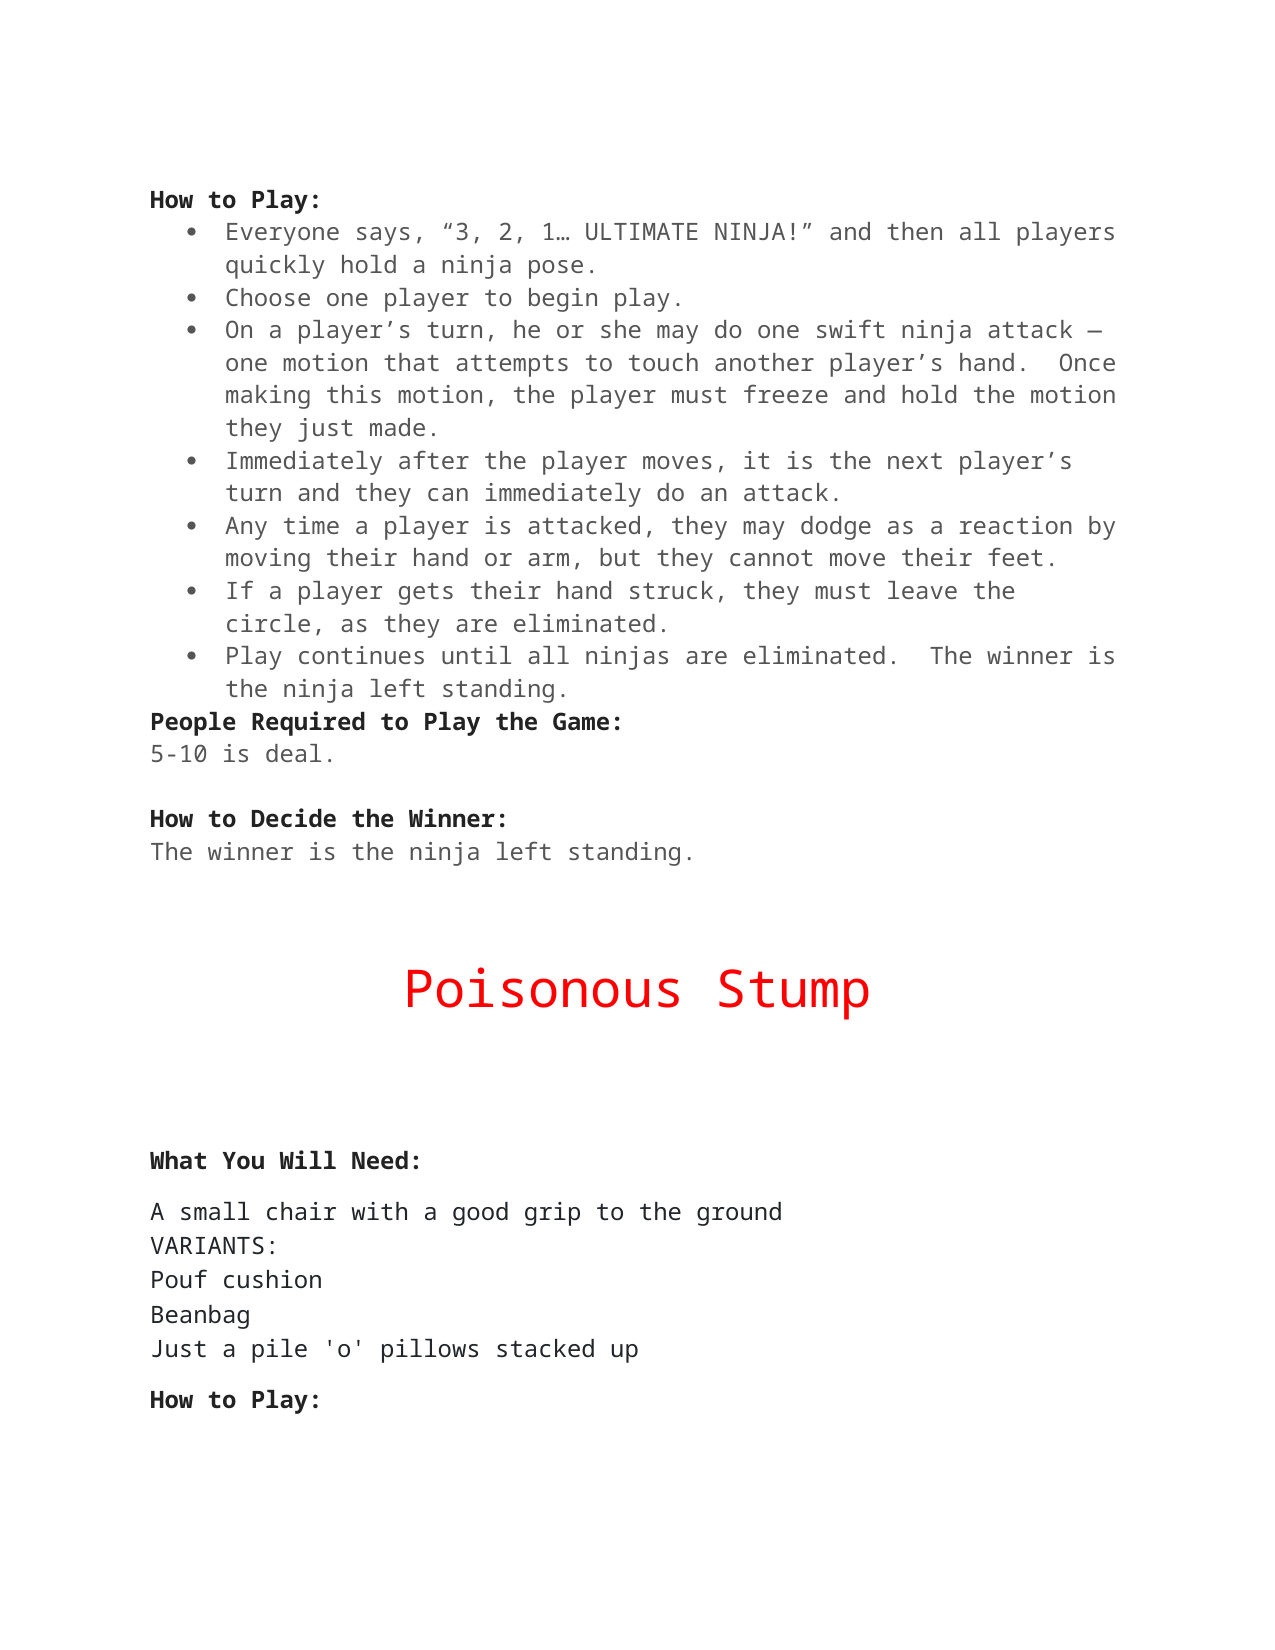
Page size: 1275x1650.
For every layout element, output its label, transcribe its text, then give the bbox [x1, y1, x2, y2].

list Play continues until all ninjas are eliminated. The winner is the ninja left standing. [187, 639, 1125, 704]
text A small chair with a good grip to the ground VARIANTS: Pouf cushion Beanbag Just a pile 'o' pillows stacked up [150, 1195, 1125, 1364]
text How to Play: [150, 183, 1125, 215]
text Poisonous Stump [150, 951, 1125, 1022]
list Immediately after the player moves, it is the next player’s turn and they can immediately do an attack. [187, 443, 1125, 509]
list Everyone says, “3, 2, 1… ULTIMATE NINJA!” and then all players quickly hold a ninja pose. [187, 215, 1125, 280]
text How to Play: [150, 1382, 1125, 1415]
text The winner is the ninja left standing. [150, 835, 1125, 867]
text People Required to Play the Game: [150, 704, 1125, 737]
list Any time a player is attacked, they may dodge as a reaction by moving their hand or arm, but they cannot move their feet. [187, 509, 1125, 574]
text What You Will Need: [150, 1144, 1125, 1177]
text How to Decide the Winner: [150, 802, 1125, 835]
list On a player’s turn, he or she may do one swift ninja attack — one motion that attempts to touch another player’s hand. Once making this motion, the player must freeze and hold the motion they just made. [187, 313, 1125, 443]
list If a player gets their hand struck, they must leave the circle, as they are eliminated. [187, 574, 1125, 639]
list Choose one player to begin play. [187, 280, 1125, 313]
text 5-10 is deal. [150, 737, 1125, 769]
